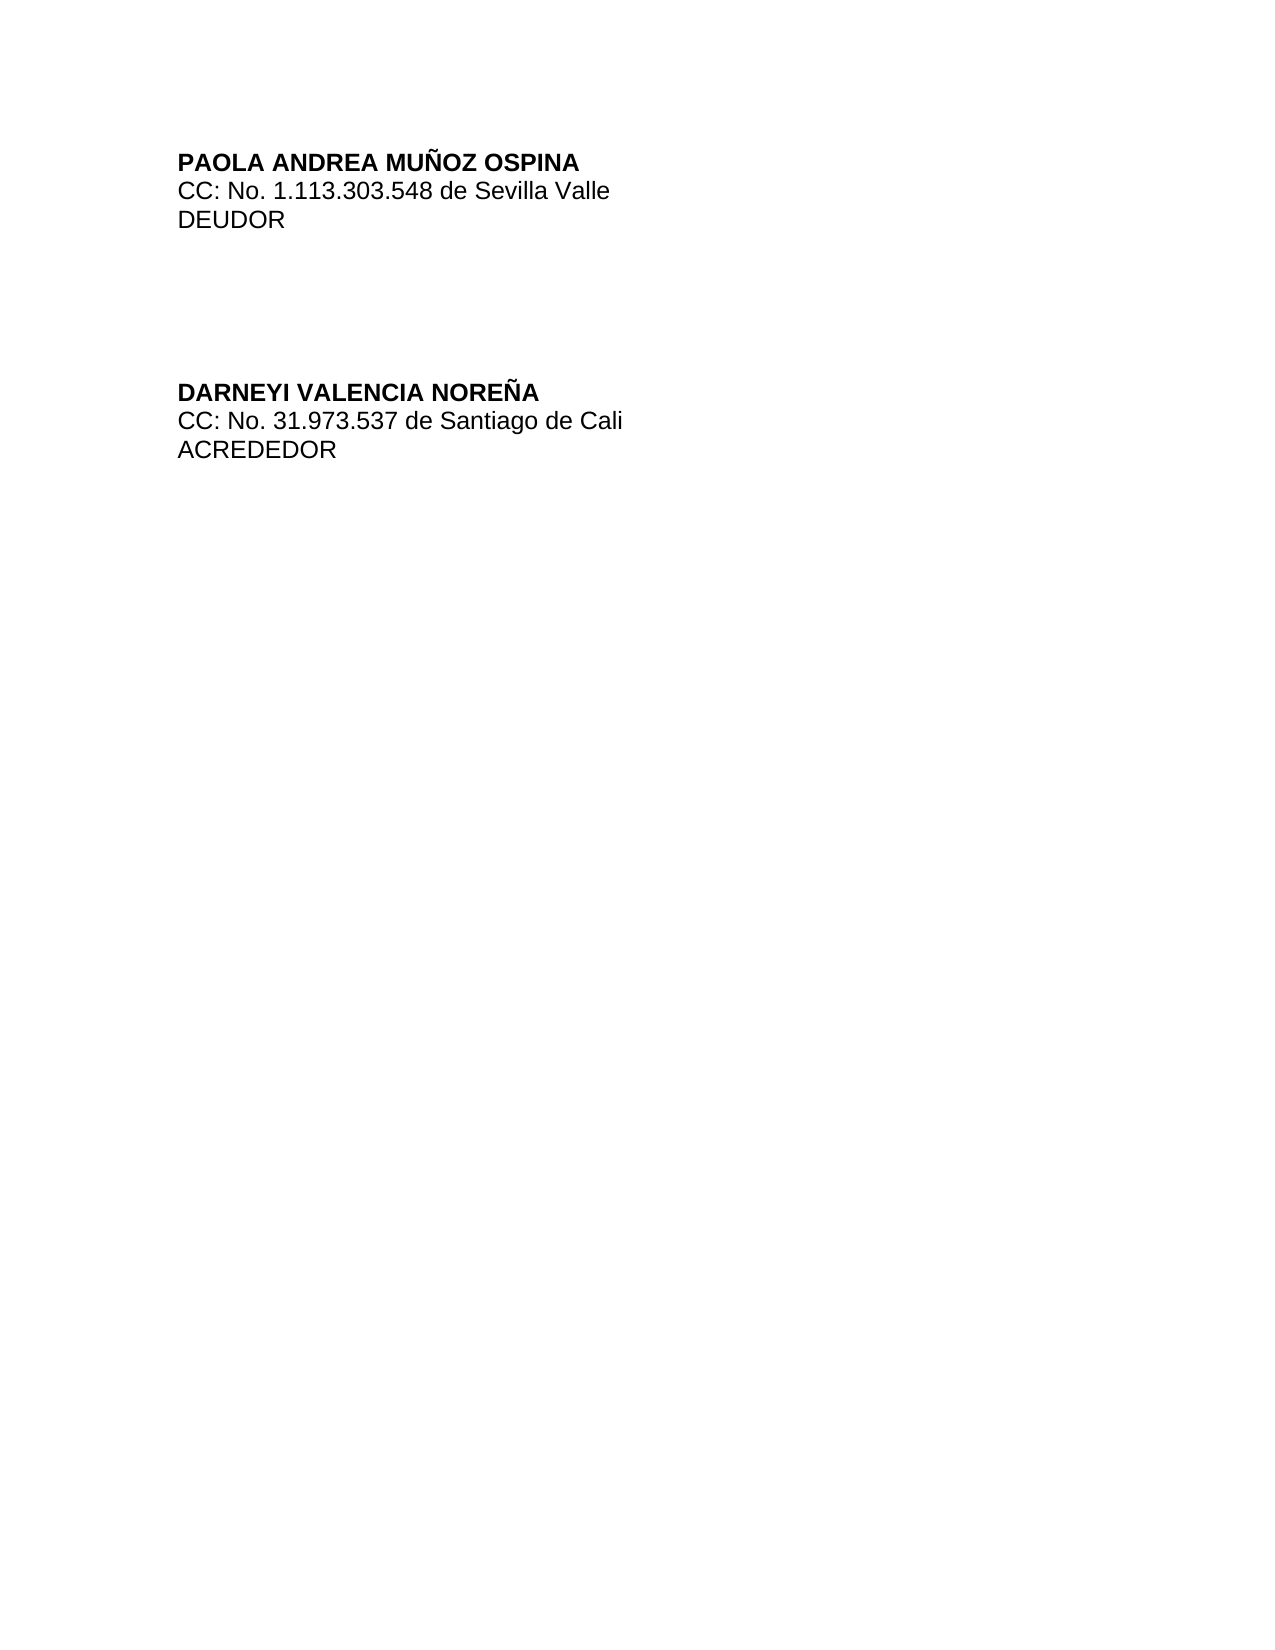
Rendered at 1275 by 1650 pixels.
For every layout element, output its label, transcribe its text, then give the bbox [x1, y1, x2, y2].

text PAOLA ANDREA MUÑOZ OSPINA [177, 148, 1098, 176]
text DEUDOR [177, 205, 1098, 234]
text CC: No. 31.973.537 de Santiago de Cali [177, 406, 1098, 435]
text CC: No. 1.113.303.548 de Sevilla Valle [177, 176, 1098, 205]
text ACREDEDOR [177, 435, 1098, 464]
text DARNEYI VALENCIA NOREÑA [177, 378, 1098, 406]
